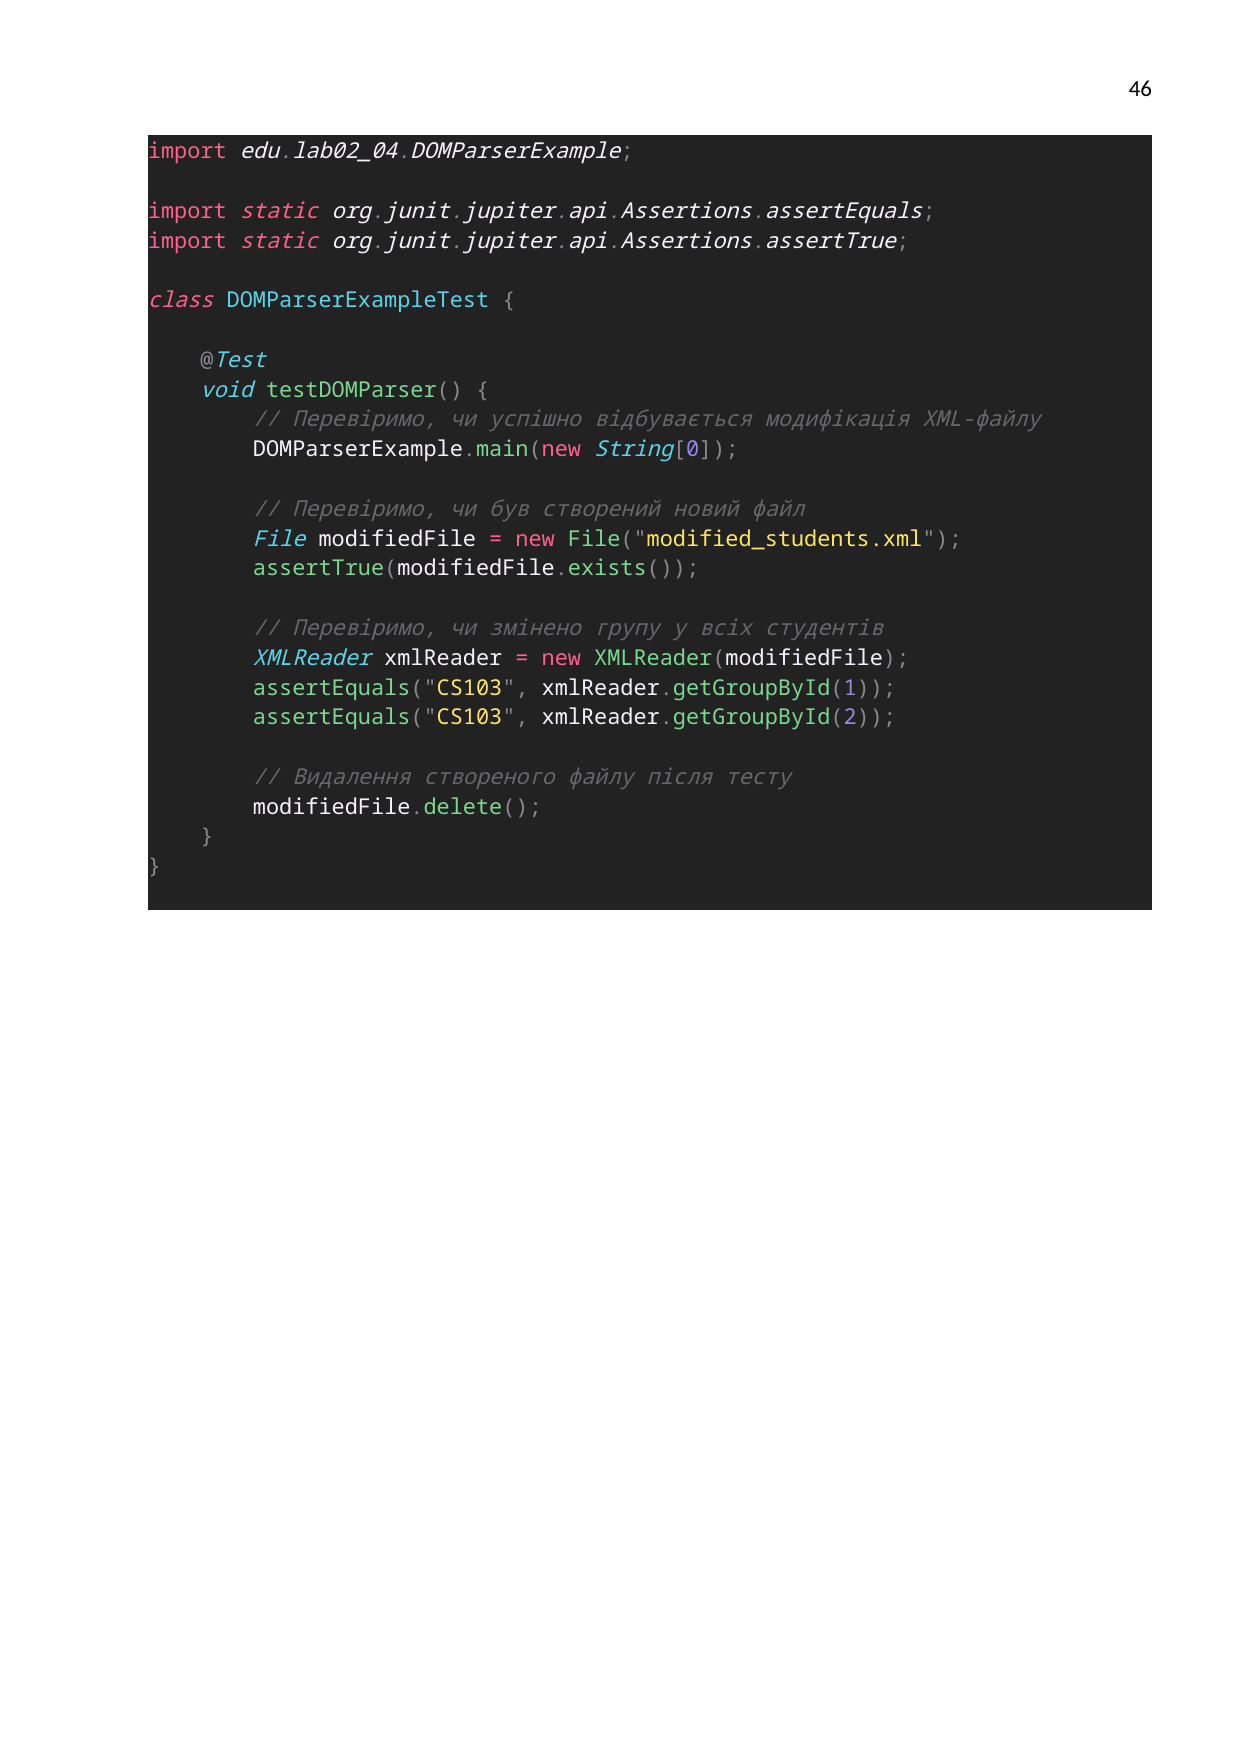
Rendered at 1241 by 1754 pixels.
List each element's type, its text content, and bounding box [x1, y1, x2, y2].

text class DOMParserExampleTest { [148, 284, 1152, 314]
text XMLReader xmlReader = new XMLReader(modifiedFile); [148, 642, 1152, 672]
text // Перевіримо, чи змінено групу у всіх студентів [148, 612, 1152, 642]
text // Перевіримо, чи успішно відбувається модифікація XML-файлу [148, 403, 1152, 433]
text @Test [148, 344, 1152, 374]
text File modifiedFile = new File("modified_students.xml"); [148, 523, 1152, 552]
text } [148, 850, 1152, 880]
text modifiedFile.delete(); [148, 791, 1152, 821]
text } [148, 821, 1152, 850]
text DOMParserExample.main(new String[0]); [148, 433, 1152, 463]
text // Перевіримо, чи був створений новий файл [148, 493, 1152, 523]
text assertEquals("CS103", xmlReader.getGroupById(1)); [148, 672, 1152, 701]
text assertTrue(modifiedFile.exists()); [148, 552, 1152, 582]
text // Видалення створеного файлу після тесту [148, 761, 1152, 791]
text import static org.junit.jupiter.api.Assertions.assertEquals; [148, 195, 1152, 225]
text import static org.junit.jupiter.api.Assertions.assertTrue; [148, 225, 1152, 254]
text void testDOMParser() { [148, 374, 1152, 403]
text import edu.lab02_04.DOMParserExample; [148, 135, 1152, 165]
text assertEquals("CS103", xmlReader.getGroupById(2)); [148, 701, 1152, 731]
